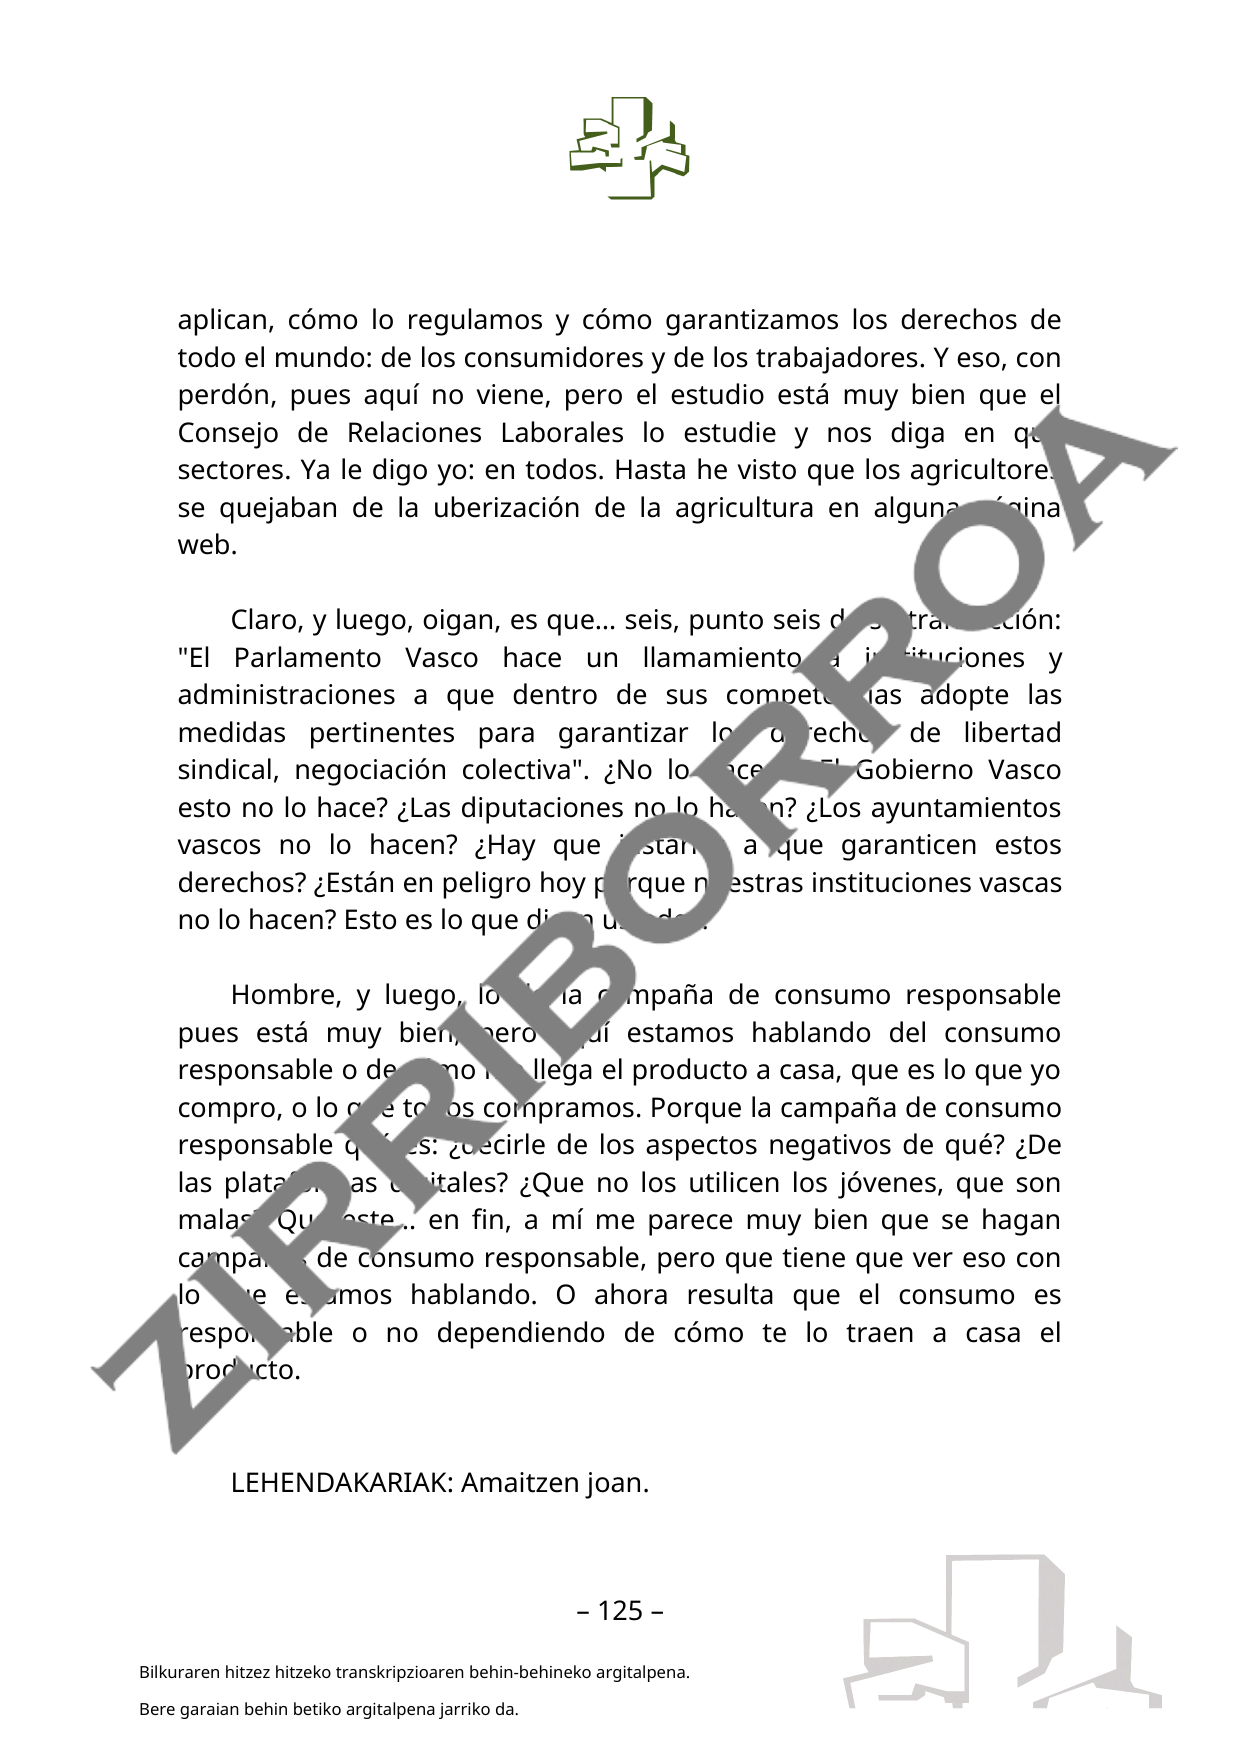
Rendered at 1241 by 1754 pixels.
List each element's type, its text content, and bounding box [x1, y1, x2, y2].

picture [797, 1491, 1169, 1710]
text LEHENDAKARIAK: Amaitzen joan. [177, 1462, 1063, 1500]
text Hombre, y luego, lo de la campaña de consumo responsable pues está muy bien, pero aquí estamos hablando del consumo responsable o de cómo me llega el producto a casa, que es lo que yo compro, o lo que todos compramos. Porque la campaña de consumo responsable qué es: ¿decirle de los aspectos negativos de qué? ¿De las plataformas digitales? ¿Que no los utilicen los jóvenes, que son malas? Que este… en fin, a mí me parece muy bien que se hagan campañas de consumo responsable, pero que tiene que ver eso con lo que estamos hablando. O ahora resulta que el consumo es responsable o no dependiendo de cómo te lo traen a casa el producto. [177, 975, 1063, 1387]
picture [540, 74, 718, 223]
text Claro, y luego, oigan, es que… seis, punto seis de su transacción: "El Parlamento Vasco hace un llamamiento a instituciones y administraciones a que dentro de sus competencias adopte las medidas pertinentes para garantizar los derechos de libertad sindical, negociación colectiva". ¿No lo hacen? ¿El Gobierno Vasco esto no lo hace? ¿Las diputaciones no lo hacen? ¿Los ayuntamientos vascos no lo hacen? ¿Hay que instarles a que garanticen estos derechos? ¿Están en peligro hoy porque nuestras instituciones vascas no lo hacen? Esto es lo que dicen ustedes. [177, 600, 1063, 937]
